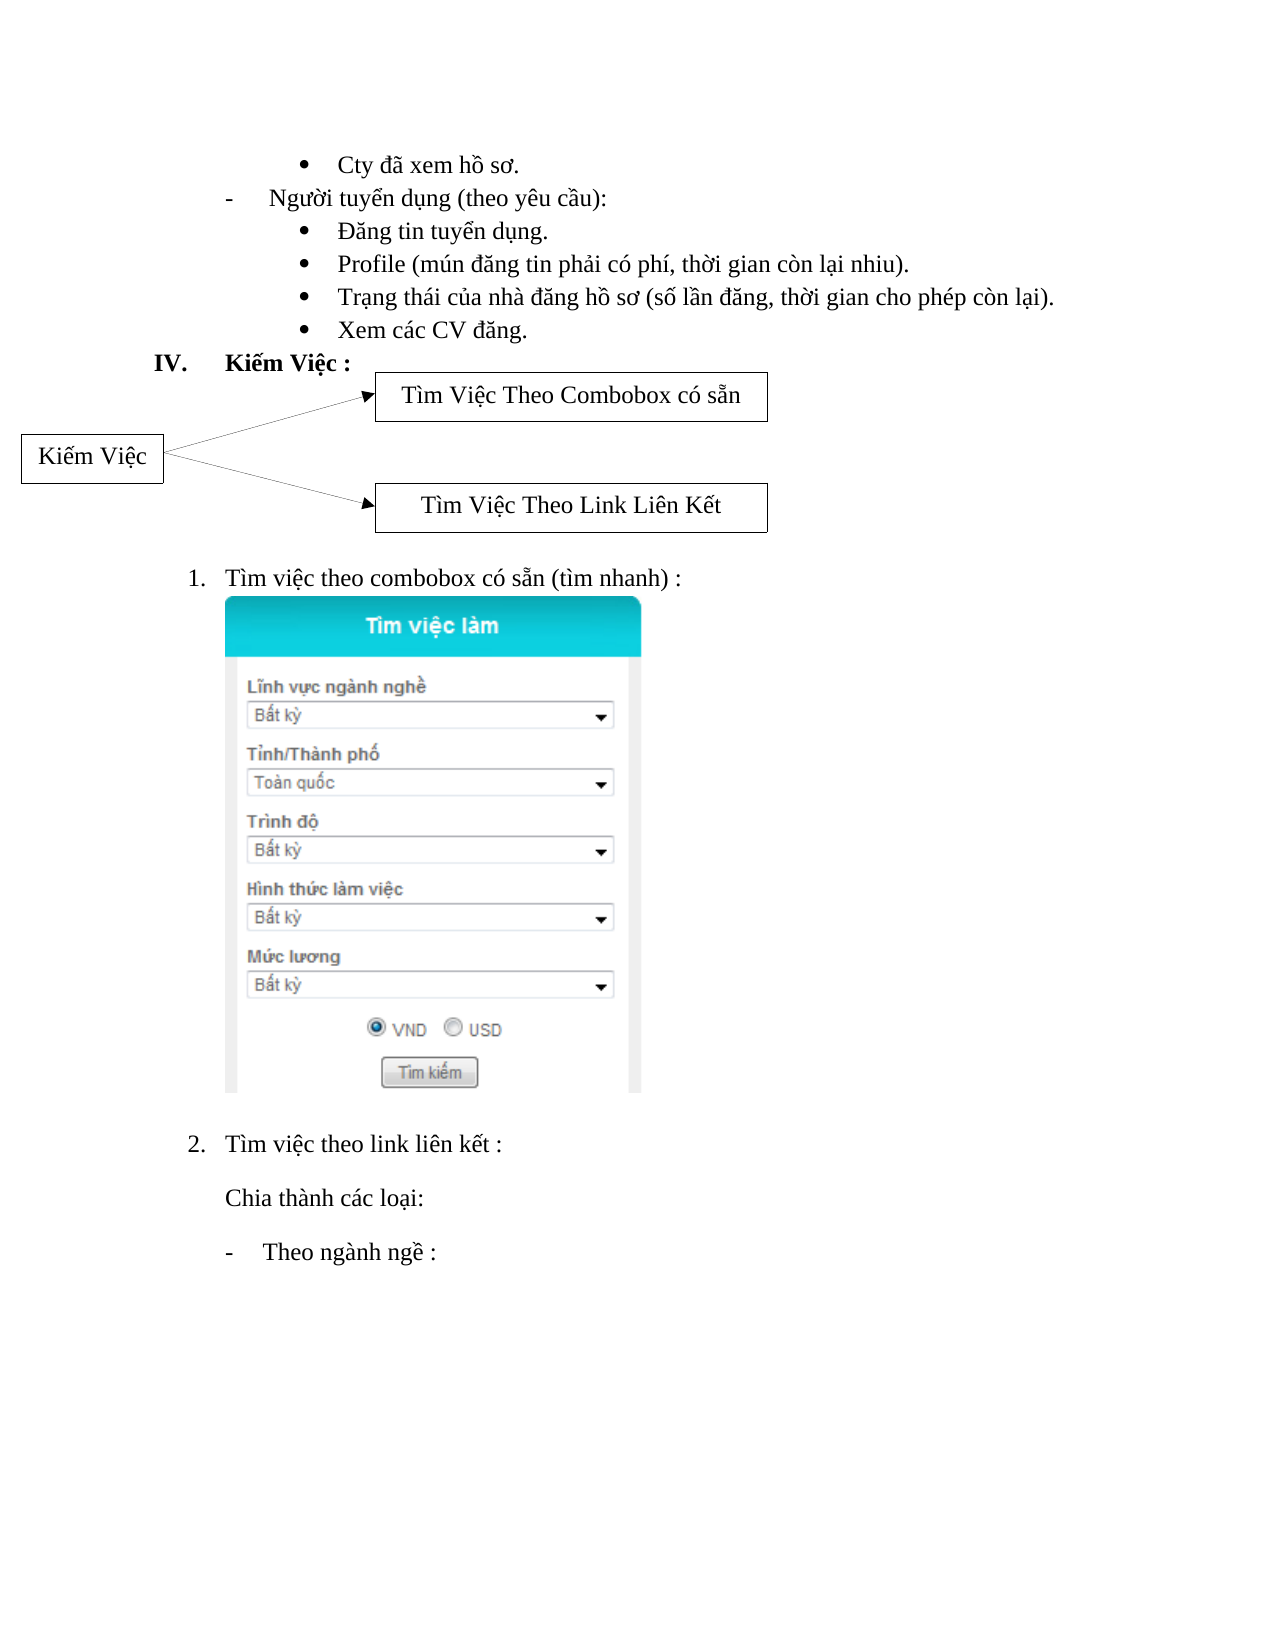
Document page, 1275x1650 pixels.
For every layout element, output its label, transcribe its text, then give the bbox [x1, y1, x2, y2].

list Người tuyển dụng (theo yêu cầu): [225, 183, 1125, 212]
list Profile (mún đăng tin phải có phí, thời gian còn lại nhiu). [300, 249, 1125, 278]
list Cty đã xem hồ sơ. [300, 150, 1125, 179]
text Chia thành các loại: [150, 1183, 1125, 1212]
picture [225, 596, 643, 1093]
list Theo ngành ngề : [225, 1237, 1125, 1266]
list Xem các CV đăng. [300, 315, 1125, 344]
list Tìm việc theo combobox có sẵn (tìm nhanh) : [187, 563, 1125, 592]
list Đăng tin tuyển dụng. [300, 216, 1125, 245]
list Tìm việc theo link liên kết : [187, 1129, 1125, 1158]
list Trạng thái của nhà đăng hồ sơ (số lần đăng, thời gian cho phép còn lại). [300, 282, 1125, 311]
list Kiếm Việc : [187, 348, 1125, 377]
